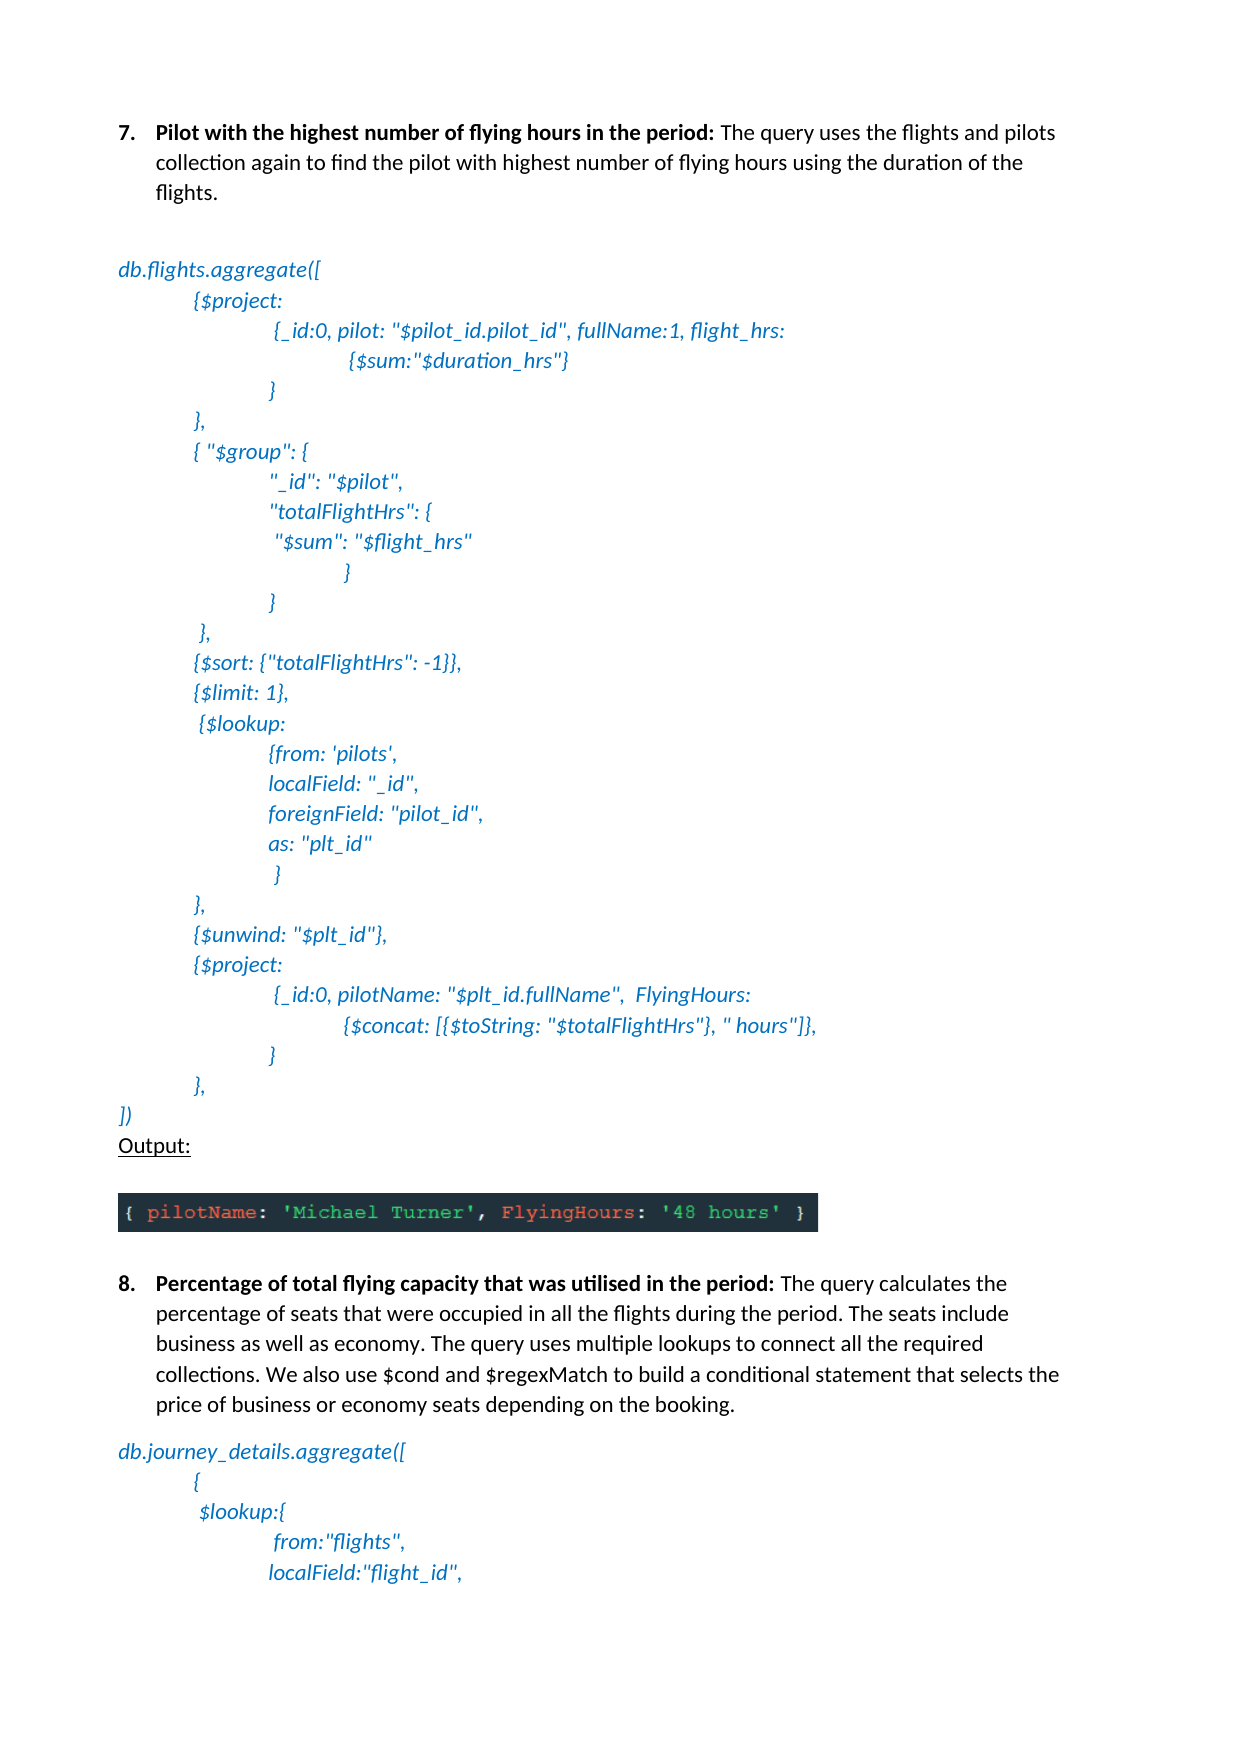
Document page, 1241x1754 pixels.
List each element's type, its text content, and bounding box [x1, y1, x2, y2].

text ]) [118, 1101, 1090, 1129]
text "$sum": "$flight_hrs" [118, 527, 1090, 556]
text } [118, 860, 1090, 888]
text {_id:0, pilotName: "$plt_id.fullName", FlyingHours: [118, 981, 1090, 1009]
text localField: "_id", [118, 769, 1090, 797]
text } [118, 1041, 1090, 1069]
text {$project: [118, 286, 1090, 314]
text }, [118, 890, 1090, 918]
text as: "plt_id" [118, 829, 1090, 858]
text {$concat: [{$toString: "$totalFlightHrs"}, " hours"]}, [268, 1011, 1090, 1039]
text "_id": "$pilot", [118, 467, 1090, 495]
picture [118, 1193, 819, 1232]
text "totalFlightHrs": { [118, 497, 1090, 525]
text }, [118, 1071, 1090, 1099]
text localField:"flight_id", [118, 1558, 1090, 1586]
text {$sum:"$duration_hrs"} [118, 346, 1090, 374]
text Output: [118, 1132, 1090, 1160]
text db.journey_details.aggregate([ [118, 1437, 1090, 1465]
text } [118, 376, 1090, 404]
text }, [118, 618, 1090, 646]
text $lookup:{ [118, 1497, 1090, 1525]
text {from: 'pilots', [118, 739, 1090, 767]
text db.flights.aggregate([ [118, 256, 1090, 284]
text {$project: [193, 950, 1090, 978]
text {$lookup: [118, 709, 1090, 737]
text foreignField: "pilot_id", [118, 799, 1090, 827]
text from:"flights", [118, 1527, 1090, 1556]
list Percentage of total flying capacity that was utilised in the period: The query calculates the percentage of seats that were occupied in all the flights during the period. The seats include business as well as economy. The query uses multiple lookups to connect all the required collections. We also use $cond and $regexMatch to build a conditional statement that selects the price of business or economy seats depending on the booking. [118, 1269, 1090, 1418]
text { "$group": { [118, 437, 1090, 465]
text {$sort: {"totalFlightHrs": -1}}, [118, 648, 1090, 676]
text {$unwind: "$plt_id"}, [118, 920, 1090, 948]
text } [268, 558, 1090, 586]
text {_id:0, pilot: "$pilot_id.pilot_id", fullName:1, flight_hrs: [118, 316, 1090, 344]
list Pilot with the highest number of flying hours in the period: The query uses the flights and pilots collection again to find the pilot with highest number of flying hours using the duration of the flights. [118, 118, 1090, 207]
text { [118, 1467, 1090, 1495]
text } [193, 588, 1090, 616]
text {$limit: 1}, [118, 678, 1090, 707]
text }, [118, 407, 1090, 435]
